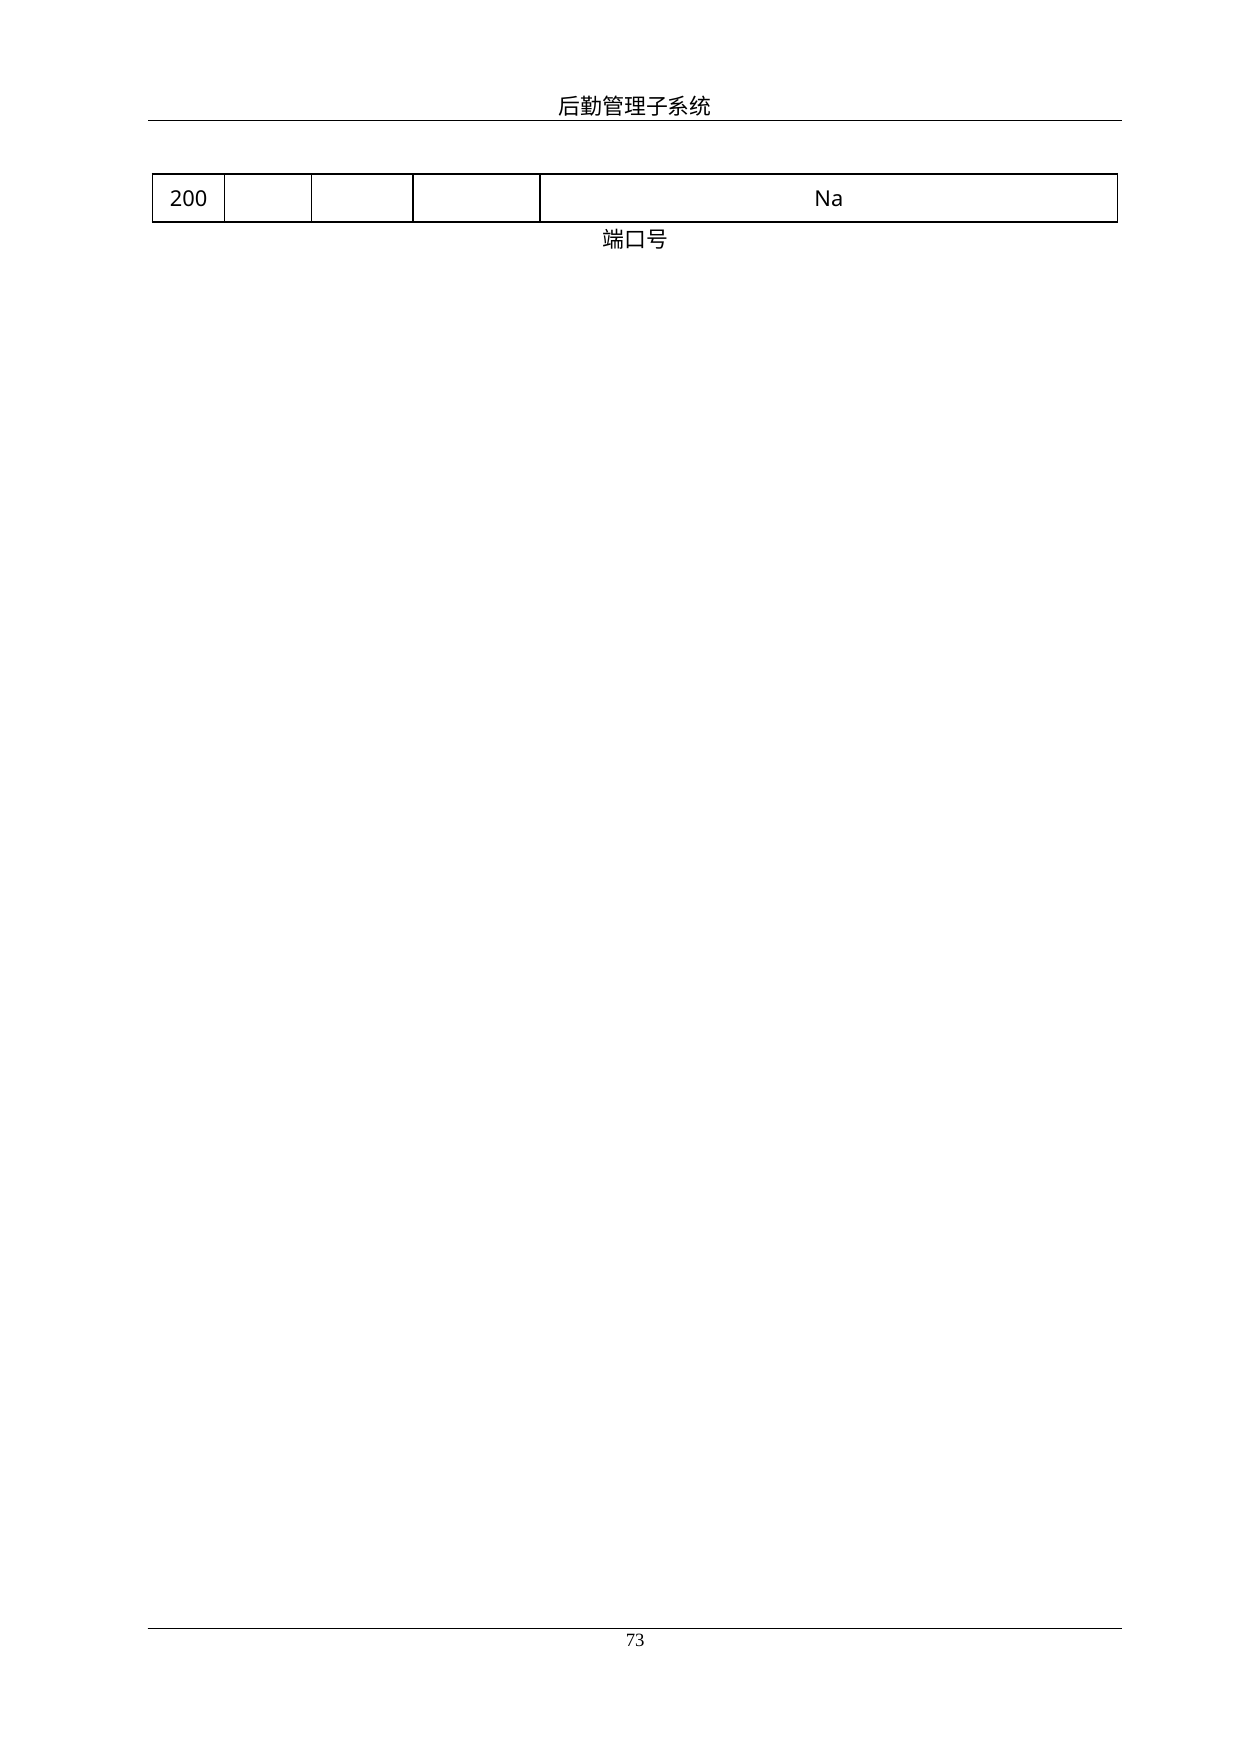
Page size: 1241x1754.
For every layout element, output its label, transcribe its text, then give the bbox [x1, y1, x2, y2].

table_cell 200 [153, 175, 224, 221]
table_cell [414, 175, 539, 221]
table_cell Na [541, 175, 1117, 221]
table_cell [312, 175, 412, 221]
table_cell [225, 175, 311, 221]
